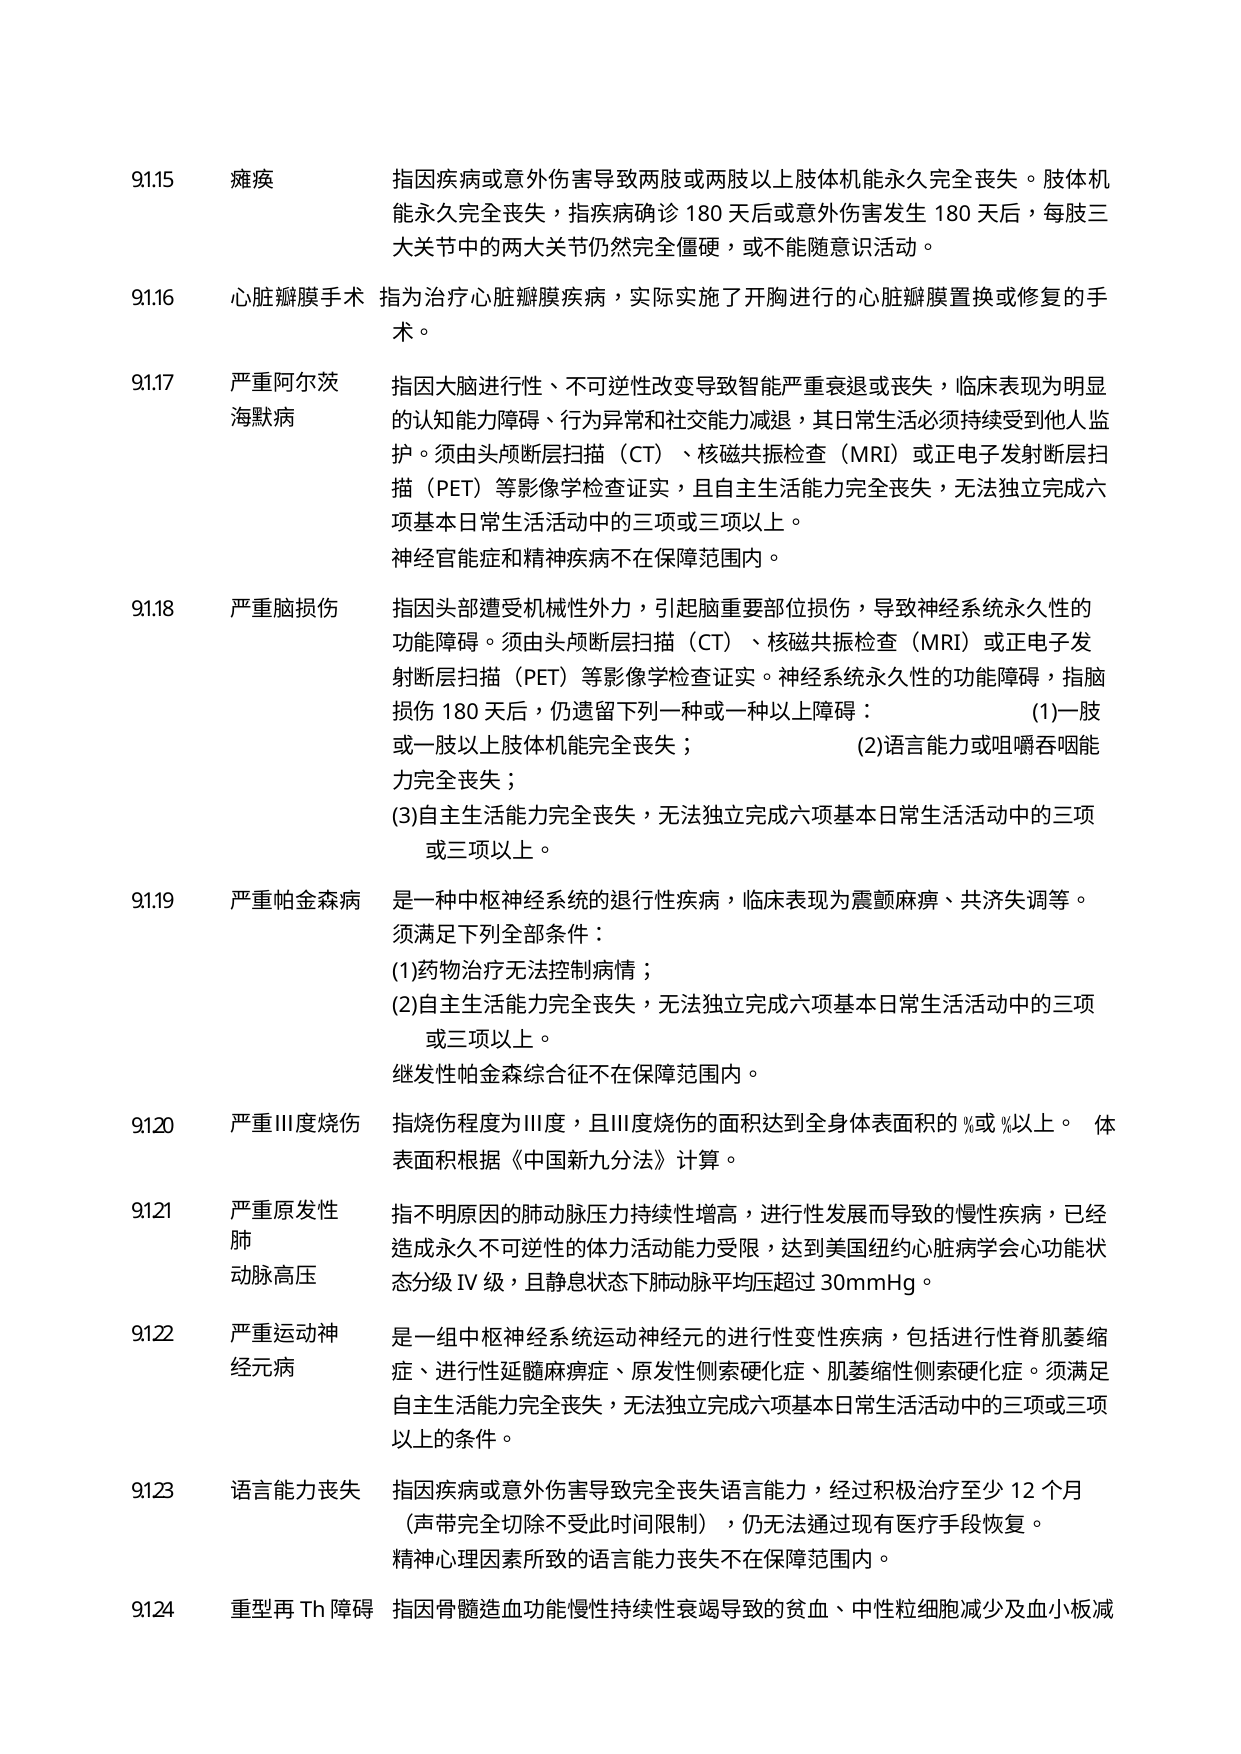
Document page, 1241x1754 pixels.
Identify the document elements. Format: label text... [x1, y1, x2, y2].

text (1)药物治疗无法控制病情； [392, 954, 1132, 984]
picture [963, 1116, 974, 1134]
list 瘫痪 指因疾病或意外伤害导致两肢或两肢以上肢体机能永久完全丧失。肢体机能永久完全丧失，指疾病确诊 180 天后或意外伤害发生 180 天后，每肢三大关节中的两大关节仍然完全僵硬，或不能随意识活动。 [131, 163, 1110, 262]
text 动脉高压 [230, 1259, 361, 1289]
text (2)自主生活能力完全丧失，无法独立完成六项基本日常生活活动中的三项或三项以上。 [392, 989, 1110, 1053]
text 指不明原因的肺动脉压力持续性增高，进行性发展而导致的慢性疾病，已经造成永久不可逆性的体力活动能力受限，达到美国纽约心脏病学会心功能状态分级 IV 级，且静息状态下肺动脉平均压超过 30mmHg。 [392, 1199, 1110, 1297]
text 神经官能症和精神疾病不在保障范围内。 [392, 543, 1132, 572]
list 重型再Th障碍 指因骨髓造血功能慢性持续性衰竭导致的贫血、中性粒细胞减少及血小板减 [131, 1594, 1132, 1624]
list 心脏瓣膜手术 指为治疗心脏瓣膜疾病，实际实施了开胸进行的心脏瓣膜置换或修复的手术。 [131, 282, 1111, 346]
list 严重原发性肺 [131, 1195, 361, 1255]
list 严重运动神经元病 [131, 1318, 361, 1382]
text 继发性帕金森综合征不在保障范围内。 [392, 1059, 1132, 1089]
picture [1001, 1116, 1012, 1134]
text 是一组中枢神经系统运动神经元的进行性变性疾病，包括进行性脊肌萎缩症、进行性延髓麻痹症、原发性侧索硬化症、肌萎缩性侧索硬化症。须满足自主生活能力完全丧失，无法独立完成六项基本日常生活活动中的三项或三项以上的条件。 [392, 1321, 1111, 1454]
text (3)自主生活能力完全丧失，无法独立完成六项基本日常生活活动中的三项或三项以上。 [392, 800, 1110, 864]
list 严重Ⅲ度烧伤 指烧伤程度为Ⅲ度，且Ⅲ度烧伤的面积达到全身体表面积的 或 以上。 体表面积根据《中国新九分法》计算。 [131, 1108, 1121, 1174]
list 语言能力丧失 指因疾病或意外伤害导致完全丧失语言能力，经过积极治疗至少 12 个月（声带完全切除不受此时间限制），仍无法通过现有医疗手段恢复。 [131, 1474, 1110, 1539]
list 严重阿尔茨海默病 [131, 367, 361, 431]
list 严重脑损伤 指因头部遭受机械性外力，引起脑重要部位损伤，导致神经系统永久性的功能障碍。须由头颅断层扫描（CT）、核磁共振检查（MRI）或正电子发射断层扫描（PET）等影像学检查证实。神经系统永久性的功能障碍，指脑损伤 180 天后，仍遗留下列一种或一种以上障碍： (1)一肢或一肢以上肢体机能完全丧失； (2)语言能力或咀嚼吞咽能力完全丧失； [131, 592, 1110, 795]
text 精神心理因素所致的语言能力丧失不在保障范围内。 [392, 1544, 1132, 1574]
list 严重帕金森病 是一种中枢神经系统的退行性疾病，临床表现为震颤麻痹、共济失调等。须满足下列全部条件： [131, 885, 1110, 949]
text 指因大脑进行性、不可逆性改变导致智能严重衰退或丧失，临床表现为明显的认知能力障碍、行为异常和社交能力减退，其日常生活必须持续受到他人监护。须由头颅断层扫描（CT）、核磁共振检查（MRI）或正电子发射断层扫描（PET）等影像学检查证实，且自主生活能力完全丧失，无法独立完成六项基本日常生活活动中的三项或三项以上。 [392, 371, 1110, 537]
